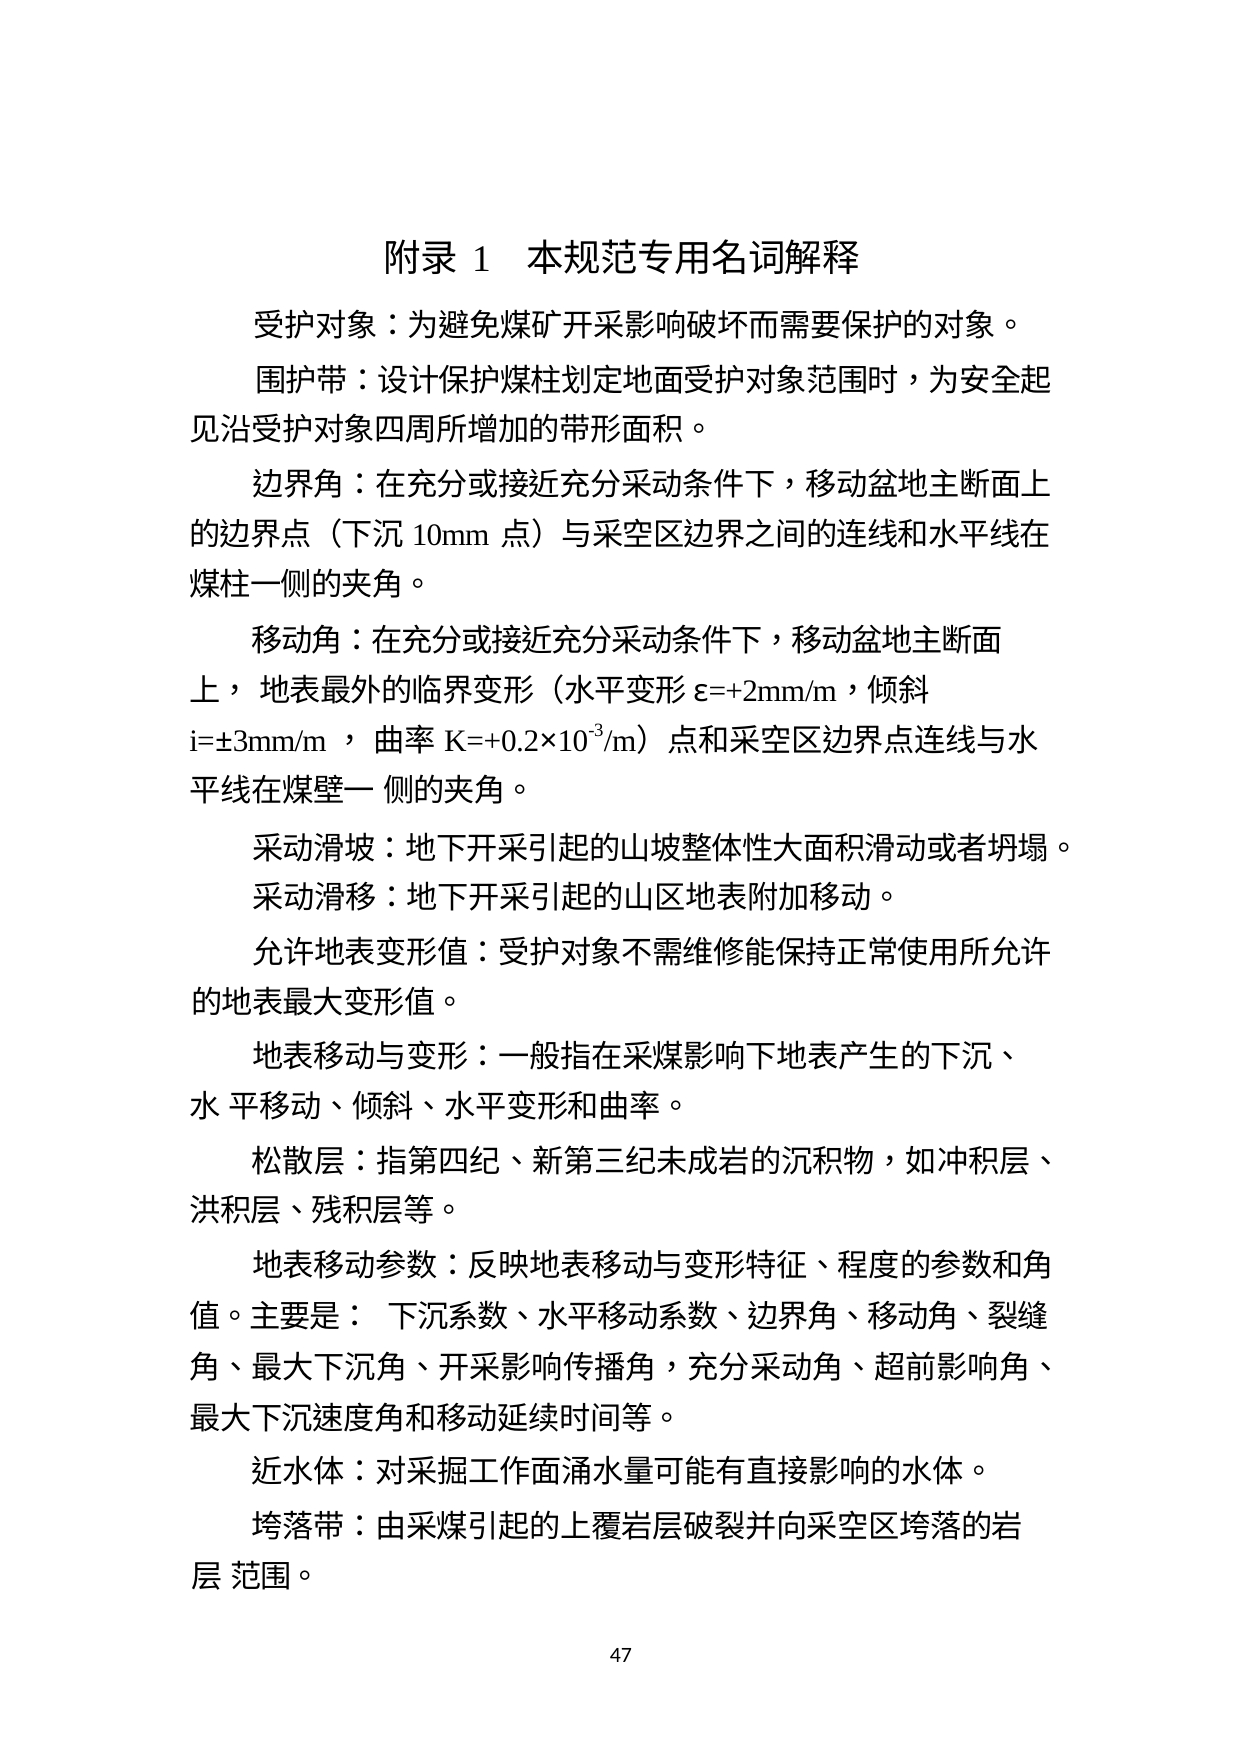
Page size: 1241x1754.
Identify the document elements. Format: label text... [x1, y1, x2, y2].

text 采动滑坡：地下开采引起的山坡整体性大面积滑动或者坍塌。 采动滑移：地下开采引起的山区地表附加移动。 [252, 826, 1080, 918]
text 受护对象：为避免煤矿开采影响破坏而需要保护的对象。 [253, 306, 1080, 344]
text 附录 1 本规范专用名词解释 [383, 239, 1080, 280]
text 松散层：指第四纪、新第三纪未成岩的沉积物，如冲积层、 洪积层、残积层等。 [189, 1139, 1063, 1231]
text 允许地表变形值：受护对象不需维修能保持正常使用所允许 的地表最大变形值。 [191, 930, 1053, 1022]
text 垮落带：由采煤引起的上覆岩层破裂并向采空区垮落的岩层 范围。 [191, 1504, 1053, 1596]
text 围护带：设计保护煤柱划定地面受护对象范围时，为安全起 见沿受护对象四周所增加的带形面积。 [189, 357, 1053, 449]
text 移动角：在充分或接近充分采动条件下，移动盆地主断面上， 地表最外的临界变形（水平变形ε=+2mm/m，倾斜 i=±3mm/m ， 曲率 K=+0.2×10-3/m）点和采空区边界点连线与水平线在煤壁一 侧的夹角。 [189, 617, 1062, 811]
text 边界角：在充分或接近充分采动条件下，移动盆地主断面上 的边界点（下沉 10mm 点）与采空区边界之间的连线和水平线在 煤柱一侧的夹角。 [189, 462, 1053, 604]
text 地表移动与变形：一般指在采煤影响下地表产生的下沉、水 平移动、倾斜、水平变形和曲率。 [189, 1034, 1053, 1127]
text 近水体：对采掘工作面涌水量可能有直接影响的水体。 [252, 1452, 1080, 1490]
text 地表移动参数：反映地表移动与变形特征、程度的参数和角 值。主要是： 下沉系数、水平移动系数、边界角、移动角、裂缝 角、最大下沉角、开采影响传播角，充分采动角、超前影响角、 最大下沉速度角和移动延续时间等。 [189, 1243, 1063, 1439]
